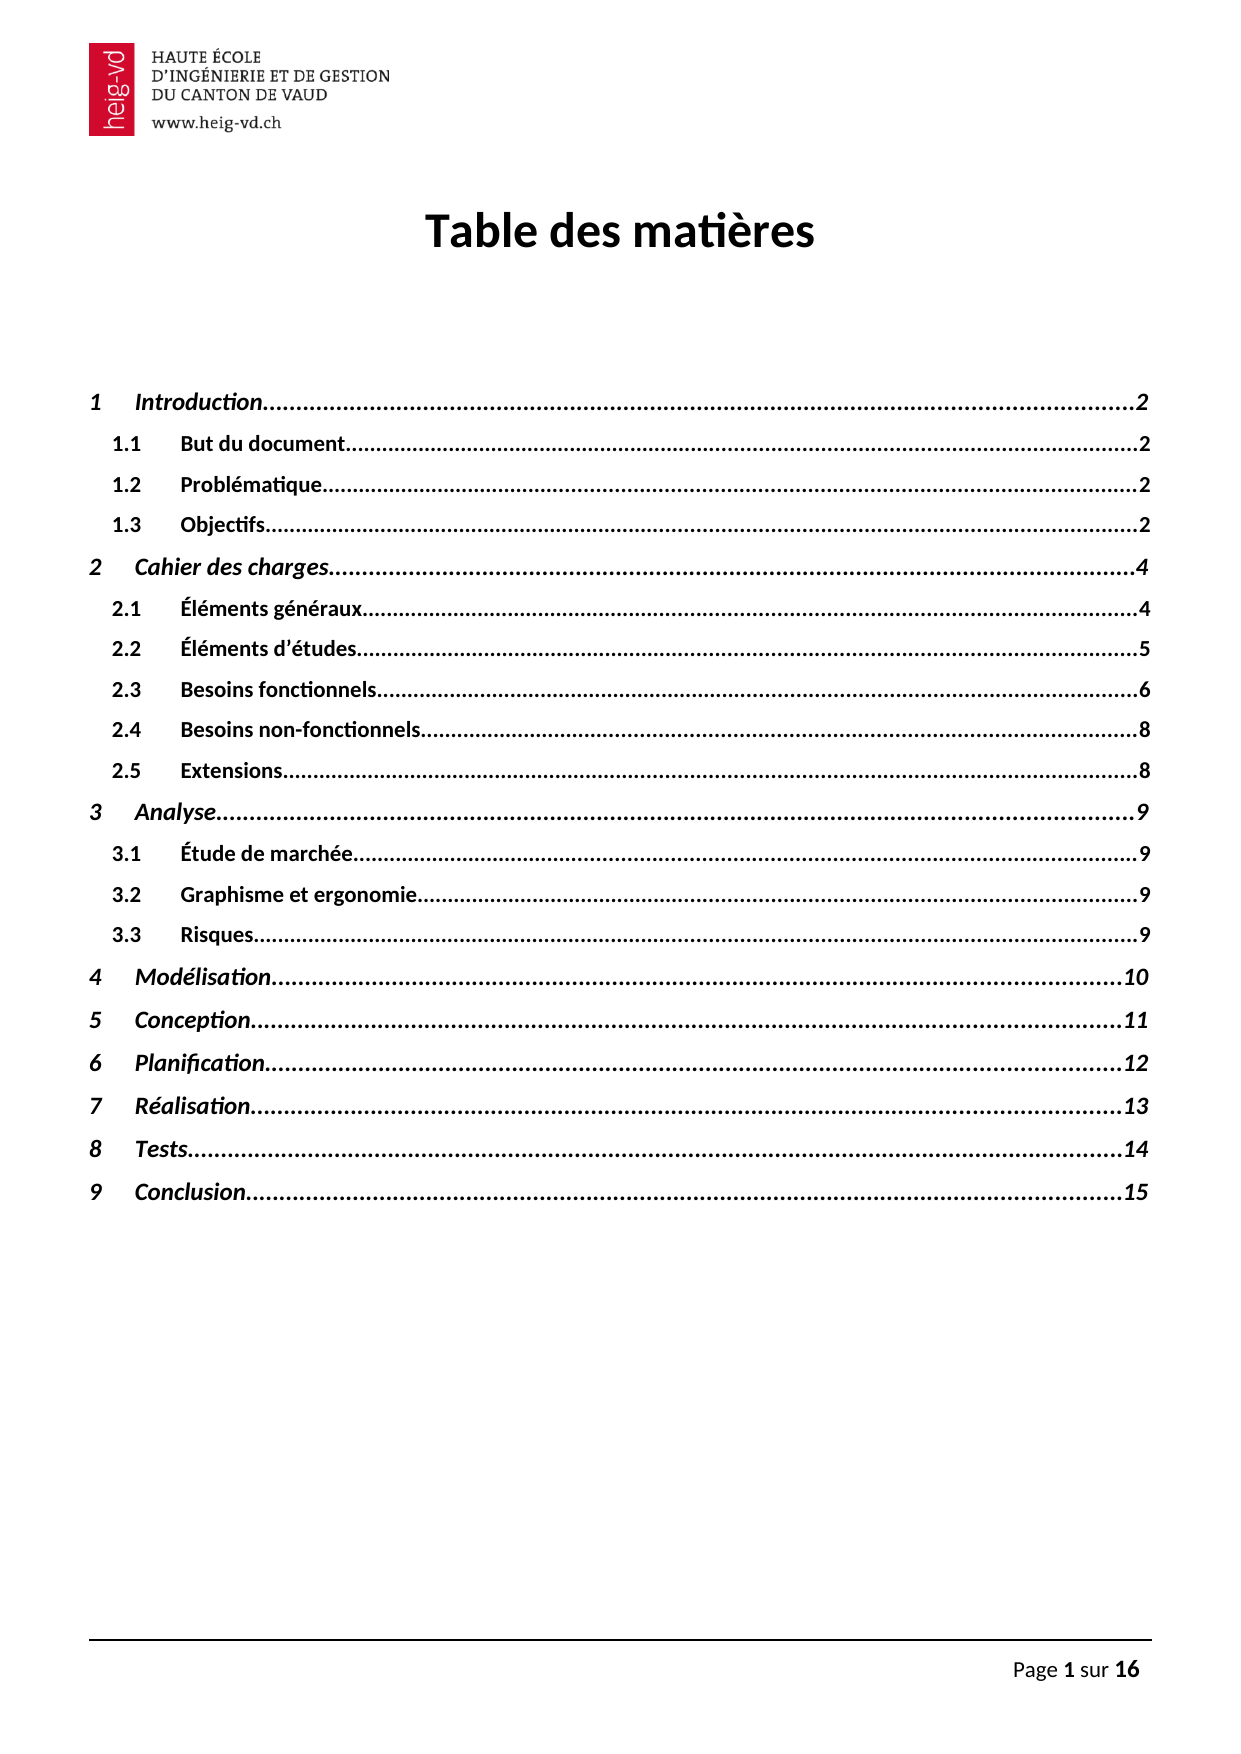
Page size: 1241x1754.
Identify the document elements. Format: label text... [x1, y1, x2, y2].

text Table des matières [89, 198, 1152, 259]
picture [89, 43, 389, 136]
